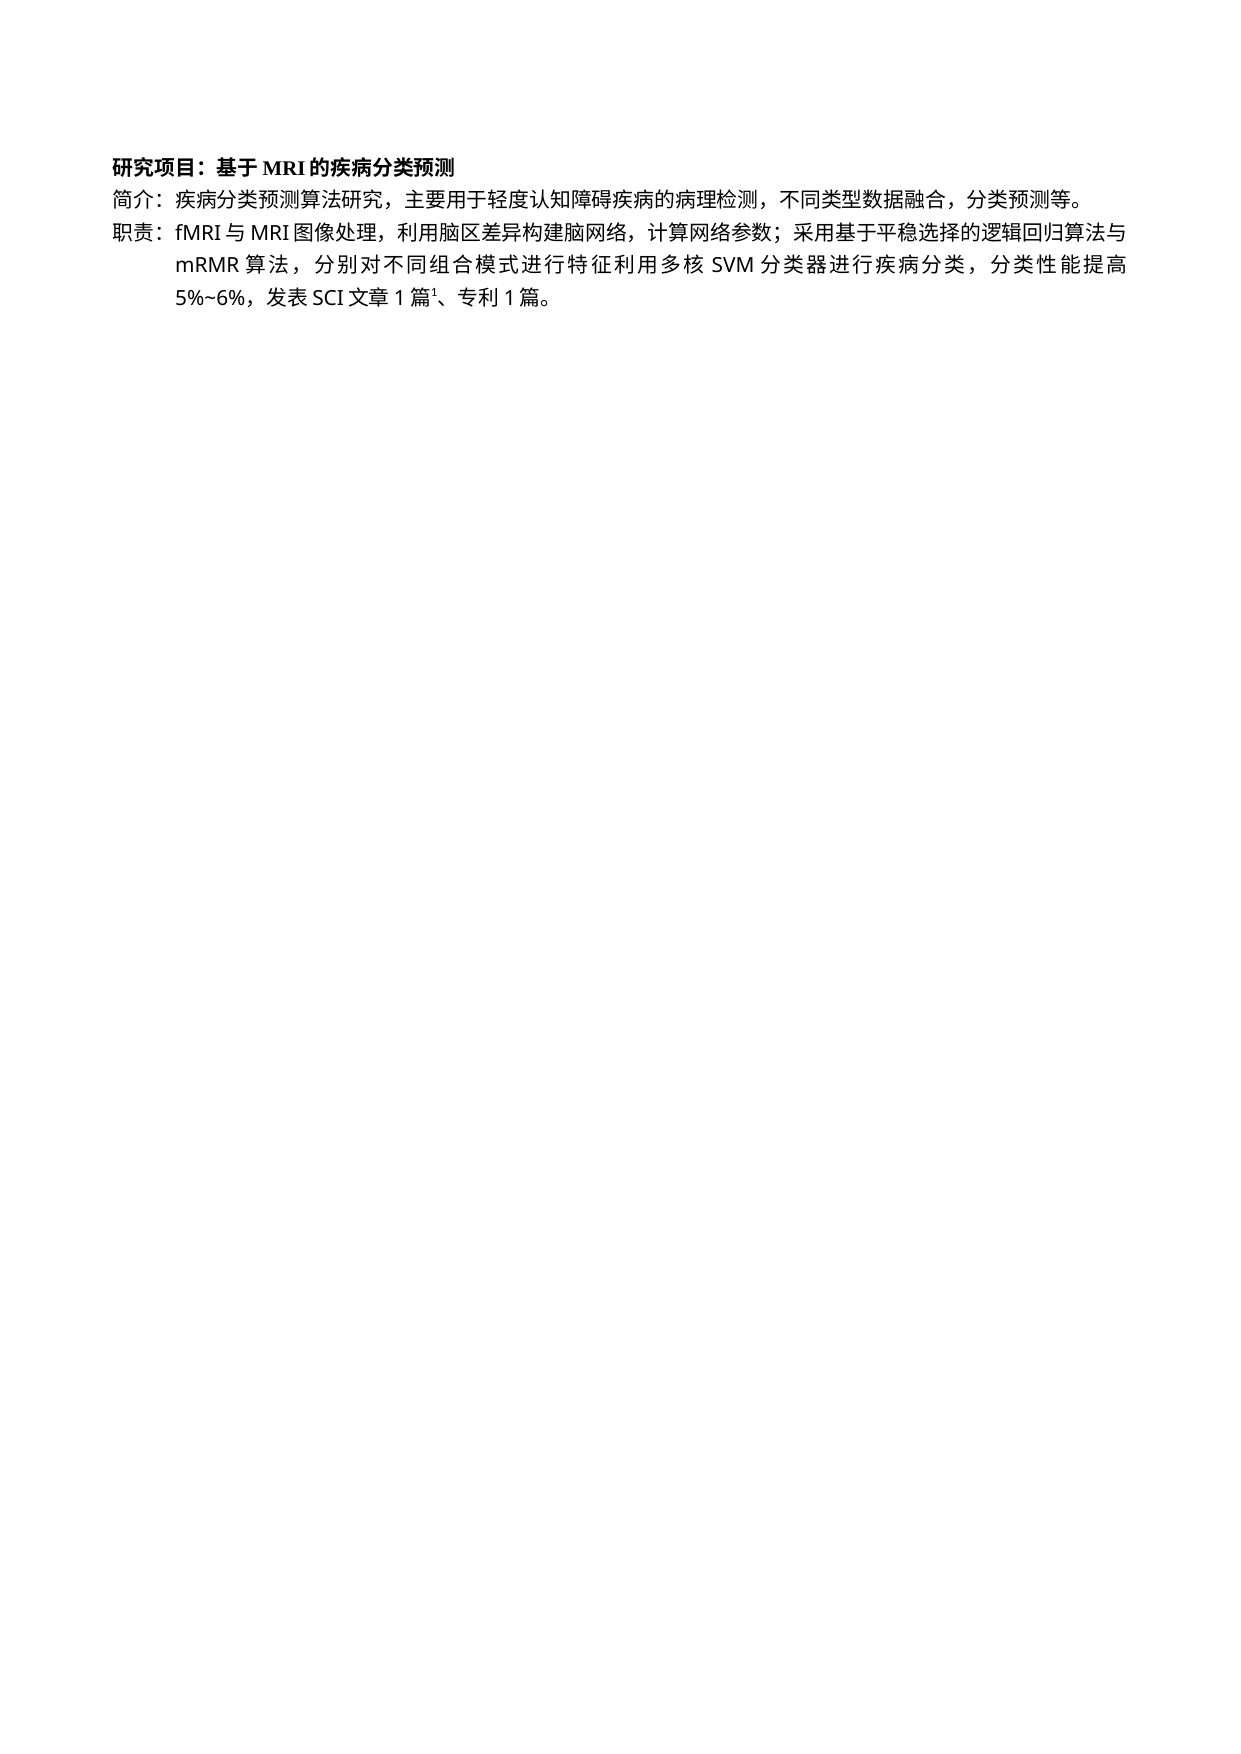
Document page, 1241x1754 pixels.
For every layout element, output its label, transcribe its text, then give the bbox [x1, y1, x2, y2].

text 职责：fMRI与MRI图像处理，利用脑区差异构建脑网络，计算网络参数；采用基于平稳选择的逻辑回归算法与mRMR算法，分别对不同组合模式进行特征利用多核SVM分类器进行疾病分类，分类性能提高5%~6%，发表SCI文章1篇、专利1篇。 [112, 215, 1128, 312]
text 简介：疾病分类预测算法研究，主要用于轻度认知障碍疾病的病理检测，不同类型数据融合，分类预测等。 [112, 182, 1128, 215]
text 研究项目：基于MRI的疾病分类预测 [112, 150, 1128, 182]
